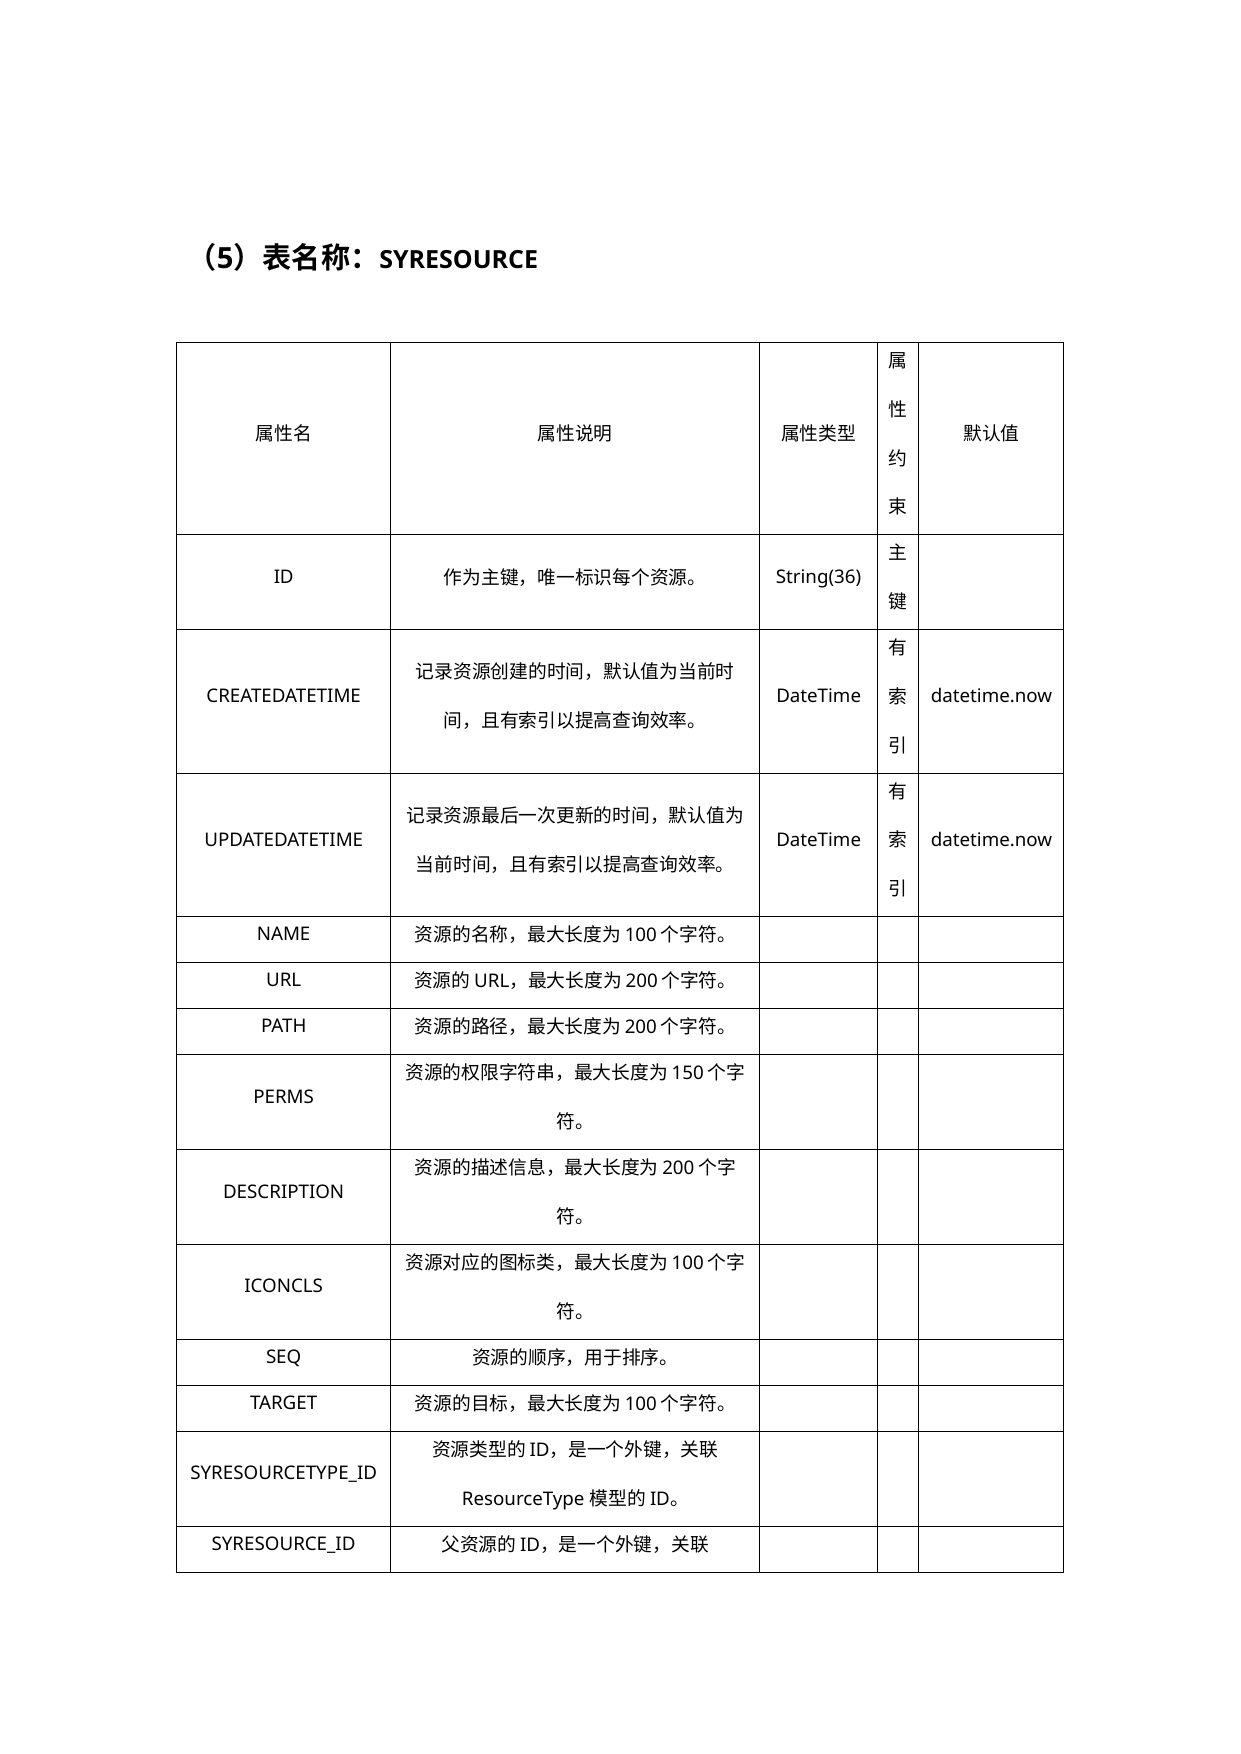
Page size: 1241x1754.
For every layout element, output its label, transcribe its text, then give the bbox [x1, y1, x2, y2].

table_cell 有索引 [878, 630, 918, 773]
table_cell [878, 1340, 918, 1385]
table_cell [919, 1009, 1063, 1054]
table_cell [760, 1432, 877, 1526]
table_cell 作为主键，唯一标识每个资源。 [391, 535, 759, 629]
table_cell ID [177, 535, 390, 629]
table_header 属性名 [177, 343, 390, 534]
table_cell [878, 917, 918, 962]
table_cell CREATEDATETIME [177, 630, 390, 773]
table_cell ICONCLS [177, 1245, 390, 1339]
table_cell URL [177, 963, 390, 1008]
table_cell 资源的路径，最大长度为200个字符。 [391, 1009, 759, 1054]
table_header 属性约束 [878, 343, 918, 534]
table_cell [919, 535, 1063, 629]
table_cell [919, 1432, 1063, 1526]
table_cell SYRESOURCE_ID [177, 1527, 390, 1572]
table_header 属性说明 [391, 343, 759, 534]
table_cell [919, 1527, 1063, 1572]
table_cell DESCRIPTION [177, 1150, 390, 1244]
table_cell [919, 1150, 1063, 1244]
table_cell [878, 1432, 918, 1526]
table_cell [760, 1386, 877, 1431]
table_cell [919, 1386, 1063, 1431]
table_cell 资源的顺序，用于排序。 [391, 1340, 759, 1385]
table_cell [760, 1340, 877, 1385]
table_cell 资源对应的图标类，最大长度为100个字符。 [391, 1245, 759, 1339]
table_cell DateTime [760, 774, 877, 916]
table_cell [391, 1527, 759, 1572]
table_cell PATH [177, 1009, 390, 1054]
table_cell [919, 917, 1063, 962]
table_cell [919, 1245, 1063, 1339]
table_cell [878, 1009, 918, 1054]
table_cell [919, 963, 1063, 1008]
table_cell SEQ [177, 1340, 390, 1385]
table_cell [919, 1340, 1063, 1385]
table_cell [760, 1245, 877, 1339]
table_cell 资源的描述信息，最大长度为200个字符。 [391, 1150, 759, 1244]
table_cell [760, 1527, 877, 1572]
table_cell 有索引 [878, 774, 918, 916]
table_cell 记录资源创建的时间，默认值为当前时间，且有索引以提高查询效率。 [391, 630, 759, 773]
table_cell datetime.now [919, 774, 1063, 916]
table_cell [760, 1150, 877, 1244]
table_cell UPDATEDATETIME [177, 774, 390, 916]
table_cell NAME [177, 917, 390, 962]
table_cell [878, 1055, 918, 1149]
table_cell [760, 1055, 877, 1149]
table_cell [878, 963, 918, 1008]
table_cell 主键 [878, 535, 918, 629]
table_cell 资源的目标，最大长度为100个字符。 [391, 1386, 759, 1431]
table_header 默认值 [919, 343, 1063, 534]
table_cell [878, 1245, 918, 1339]
table_cell [878, 1150, 918, 1244]
table_cell SYRESOURCETYPE_ID [177, 1432, 390, 1526]
table_cell [760, 963, 877, 1008]
table_cell String(36) [760, 535, 877, 629]
table_cell TARGET [177, 1386, 390, 1431]
table_cell datetime.now [919, 630, 1063, 773]
table_cell [760, 917, 877, 962]
table_cell 资源类型的ID，是一个外键，关联 ResourceType 模型的 ID。 [391, 1432, 759, 1526]
subtitle 表名称：SYRESOURCE [187, 224, 1053, 289]
table_cell 资源的URL，最大长度为200个字符。 [391, 963, 759, 1008]
table_cell PERMS [177, 1055, 390, 1149]
table_cell [878, 1386, 918, 1431]
table_cell [919, 1055, 1063, 1149]
table_cell 资源的权限字符串，最大长度为150个字符。 [391, 1055, 759, 1149]
table_header 属性类型 [760, 343, 877, 534]
table_cell DateTime [760, 630, 877, 773]
table_cell 资源的名称，最大长度为100个字符。 [391, 917, 759, 962]
table_cell [760, 1009, 877, 1054]
table_cell [878, 1527, 918, 1572]
table_cell 记录资源最后一次更新的时间，默认值为当前时间，且有索引以提高查询效率。 [391, 774, 759, 916]
